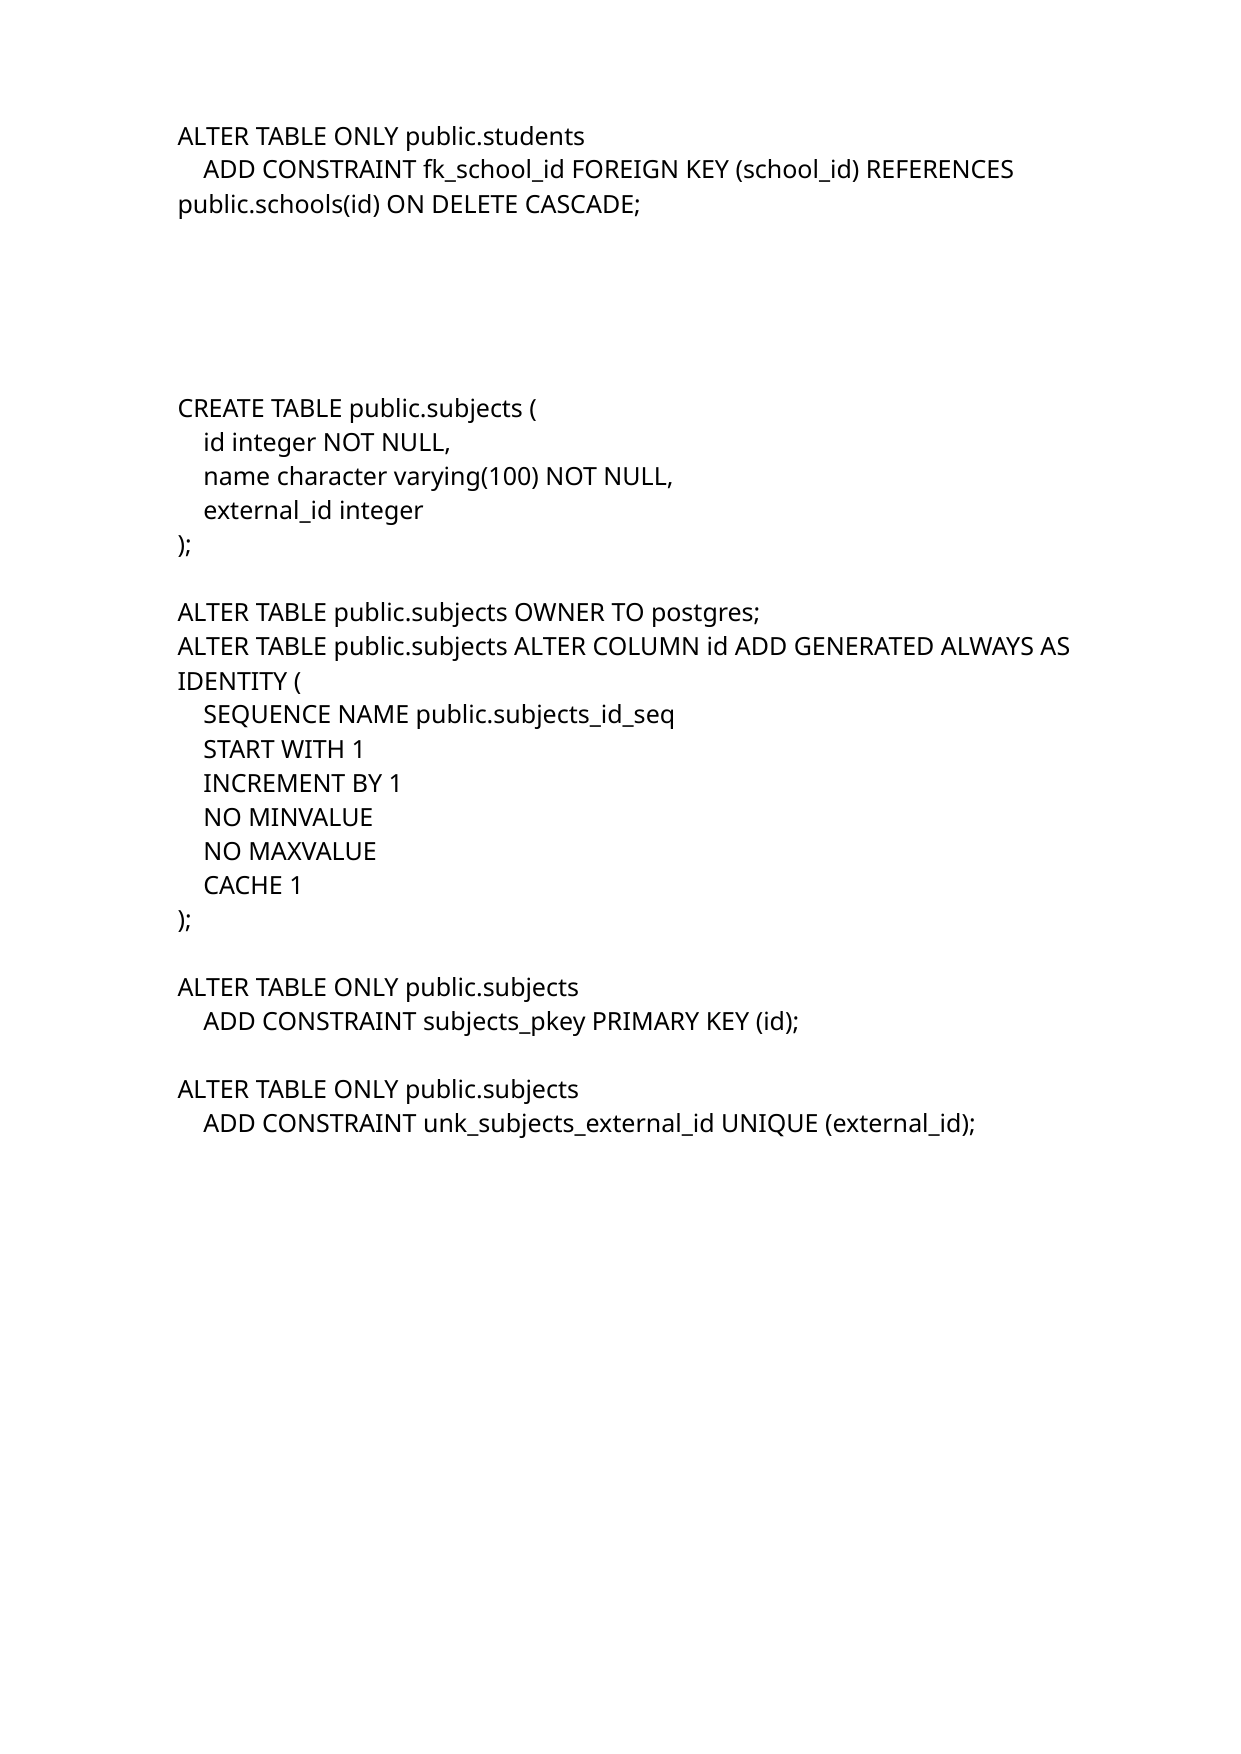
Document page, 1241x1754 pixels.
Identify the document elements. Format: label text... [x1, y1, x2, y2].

text CREATE TABLE public.subjects ( [177, 391, 1152, 425]
text ADD CONSTRAINT subjects_pkey PRIMARY KEY (id); [177, 1004, 1152, 1038]
text id integer NOT NULL, [177, 425, 1152, 459]
text INCREMENT BY 1 [177, 765, 1152, 799]
text ALTER TABLE ONLY public.subjects [177, 970, 1152, 1004]
text NO MAXVALUE [177, 833, 1152, 867]
text CACHE 1 [177, 867, 1152, 902]
text SEQUENCE NAME public.subjects_id_seq [177, 697, 1152, 731]
text START WITH 1 [177, 731, 1152, 765]
text ); [177, 527, 1152, 561]
text NO MINVALUE [177, 799, 1152, 833]
text external_id integer [177, 493, 1152, 527]
text ); [177, 902, 1152, 936]
text ALTER TABLE ONLY public.students [177, 118, 1152, 152]
text name character varying(100) NOT NULL, [177, 459, 1152, 493]
text ALTER TABLE public.subjects ALTER COLUMN id ADD GENERATED ALWAYS AS IDENTITY ( [177, 629, 1152, 697]
text ALTER TABLE public.subjects OWNER TO postgres; [177, 595, 1152, 629]
text ALTER TABLE ONLY public.subjects [177, 1072, 1152, 1106]
text ADD CONSTRAINT unk_subjects_external_id UNIQUE (external_id); [177, 1106, 1152, 1140]
text ADD CONSTRAINT fk_school_id FOREIGN KEY (school_id) REFERENCES public.schools(id) ON DELETE CASCADE; [177, 152, 1152, 220]
